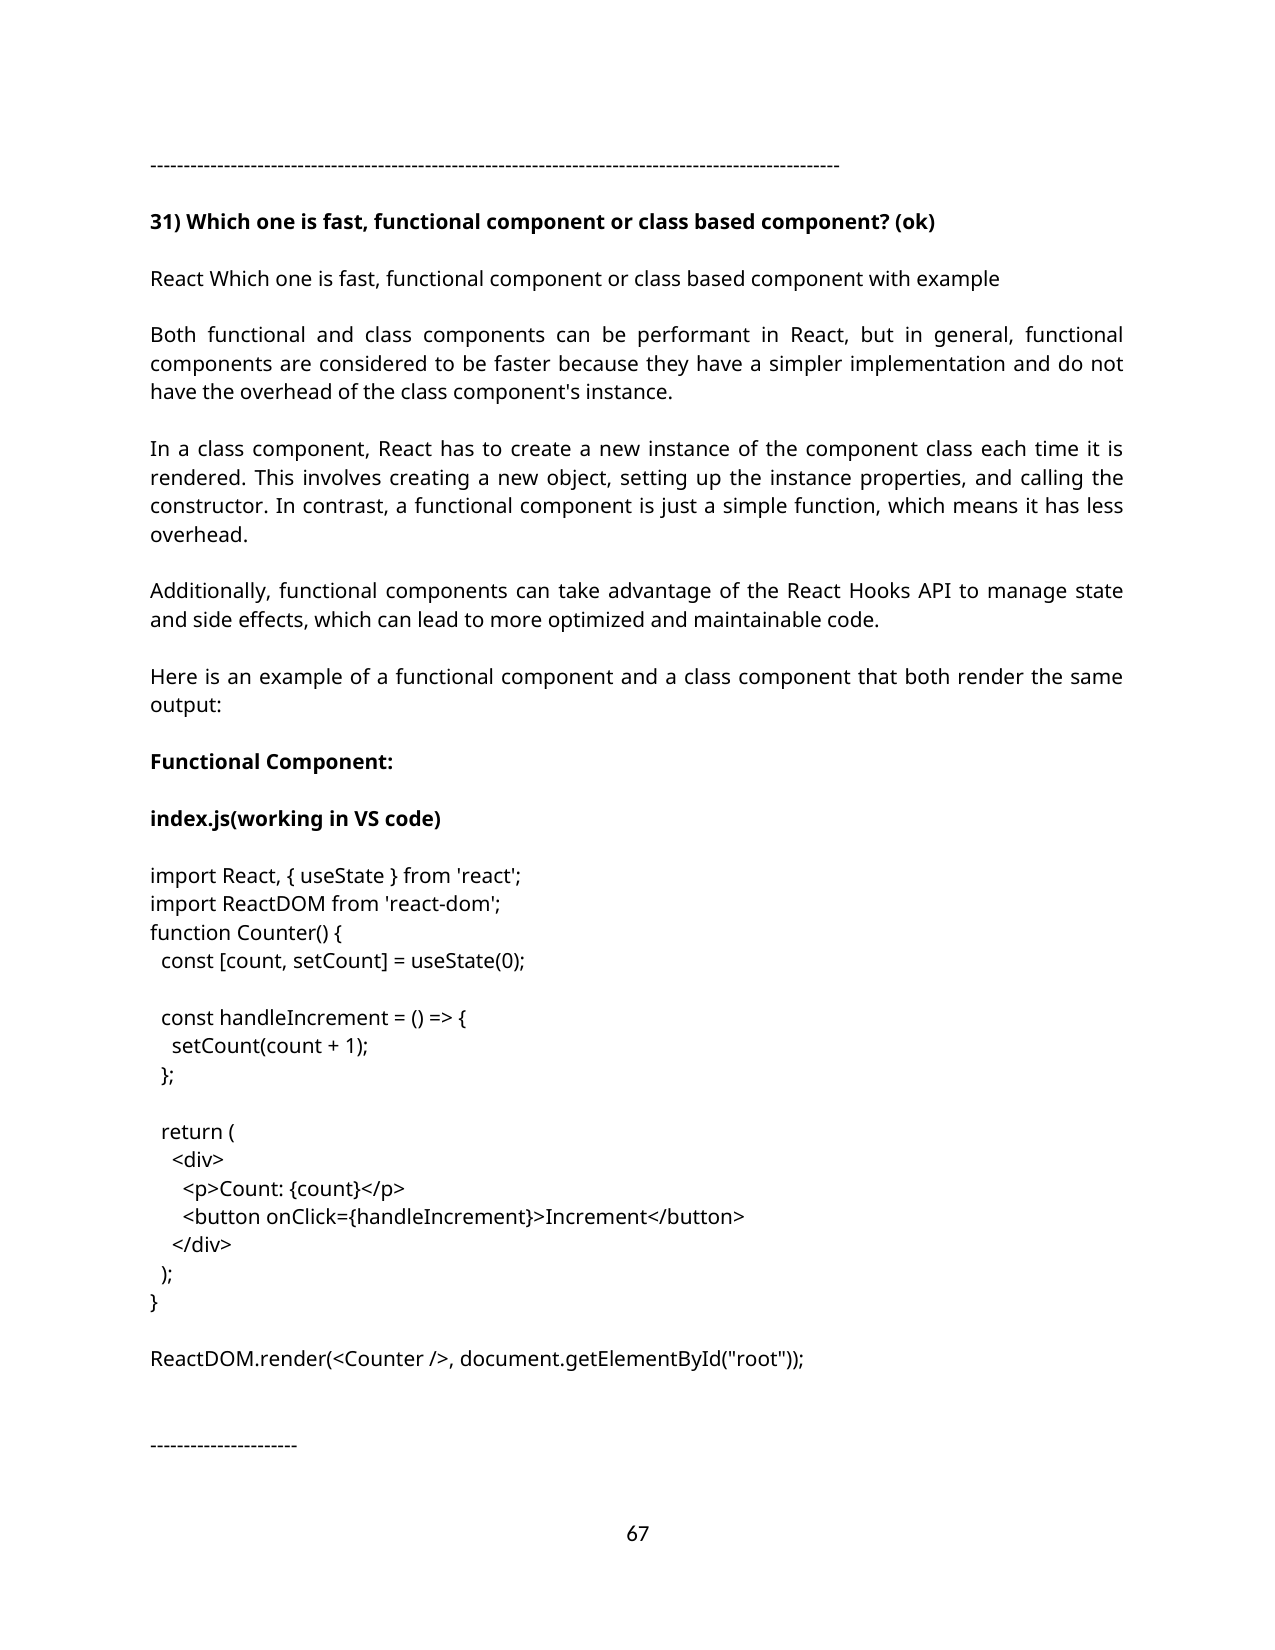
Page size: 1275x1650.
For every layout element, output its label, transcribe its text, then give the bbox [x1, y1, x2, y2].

text import React, { useState } from 'react'; [150, 861, 1125, 889]
text function Counter() { [150, 918, 1125, 946]
text ); [150, 1259, 1125, 1287]
text React Which one is fast, functional component or class based component with example [150, 264, 1125, 292]
text }; [150, 1060, 1125, 1088]
text setCount(count + 1); [150, 1032, 1125, 1060]
text ---------------------- [150, 1430, 1125, 1458]
text const [count, setCount] = useState(0); [150, 946, 1125, 975]
text ------------------------------------------------------------------------------------------------------- [150, 150, 1125, 178]
text return ( [150, 1117, 1125, 1145]
text const handleIncrement = () => { [150, 1003, 1125, 1032]
text <button onClick={handleIncrement}>Increment</button> [150, 1202, 1125, 1231]
text 31) Which one is fast, functional component or class based component? (ok) [150, 207, 1125, 235]
text index.js(working in VS code) [150, 804, 1125, 832]
text Additionally, functional components can take advantage of the React Hooks API to manage state and side effects, which can lead to more optimized and maintainable code. [150, 577, 1125, 633]
text } [150, 1287, 1125, 1316]
text <p>Count: {count}</p> [150, 1174, 1125, 1202]
text Here is an example of a functional component and a class component that both render the same output: [150, 662, 1125, 719]
text <div> [150, 1145, 1125, 1174]
text </div> [150, 1231, 1125, 1259]
text Functional Component: [150, 747, 1125, 776]
text import ReactDOM from 'react-dom'; [150, 889, 1125, 918]
text In a class component, React has to create a new instance of the component class each time it is rendered. This involves creating a new object, setting up the instance properties, and calling the constructor. In contrast, a functional component is just a simple function, which means it has less overhead. [150, 434, 1125, 548]
text Both functional and class components can be performant in React, but in general, functional components are considered to be faster because they have a simpler implementation and do not have the overhead of the class component's instance. [150, 321, 1125, 406]
text ReactDOM.render(<Counter />, document.getElementById("root")); [150, 1344, 1125, 1373]
